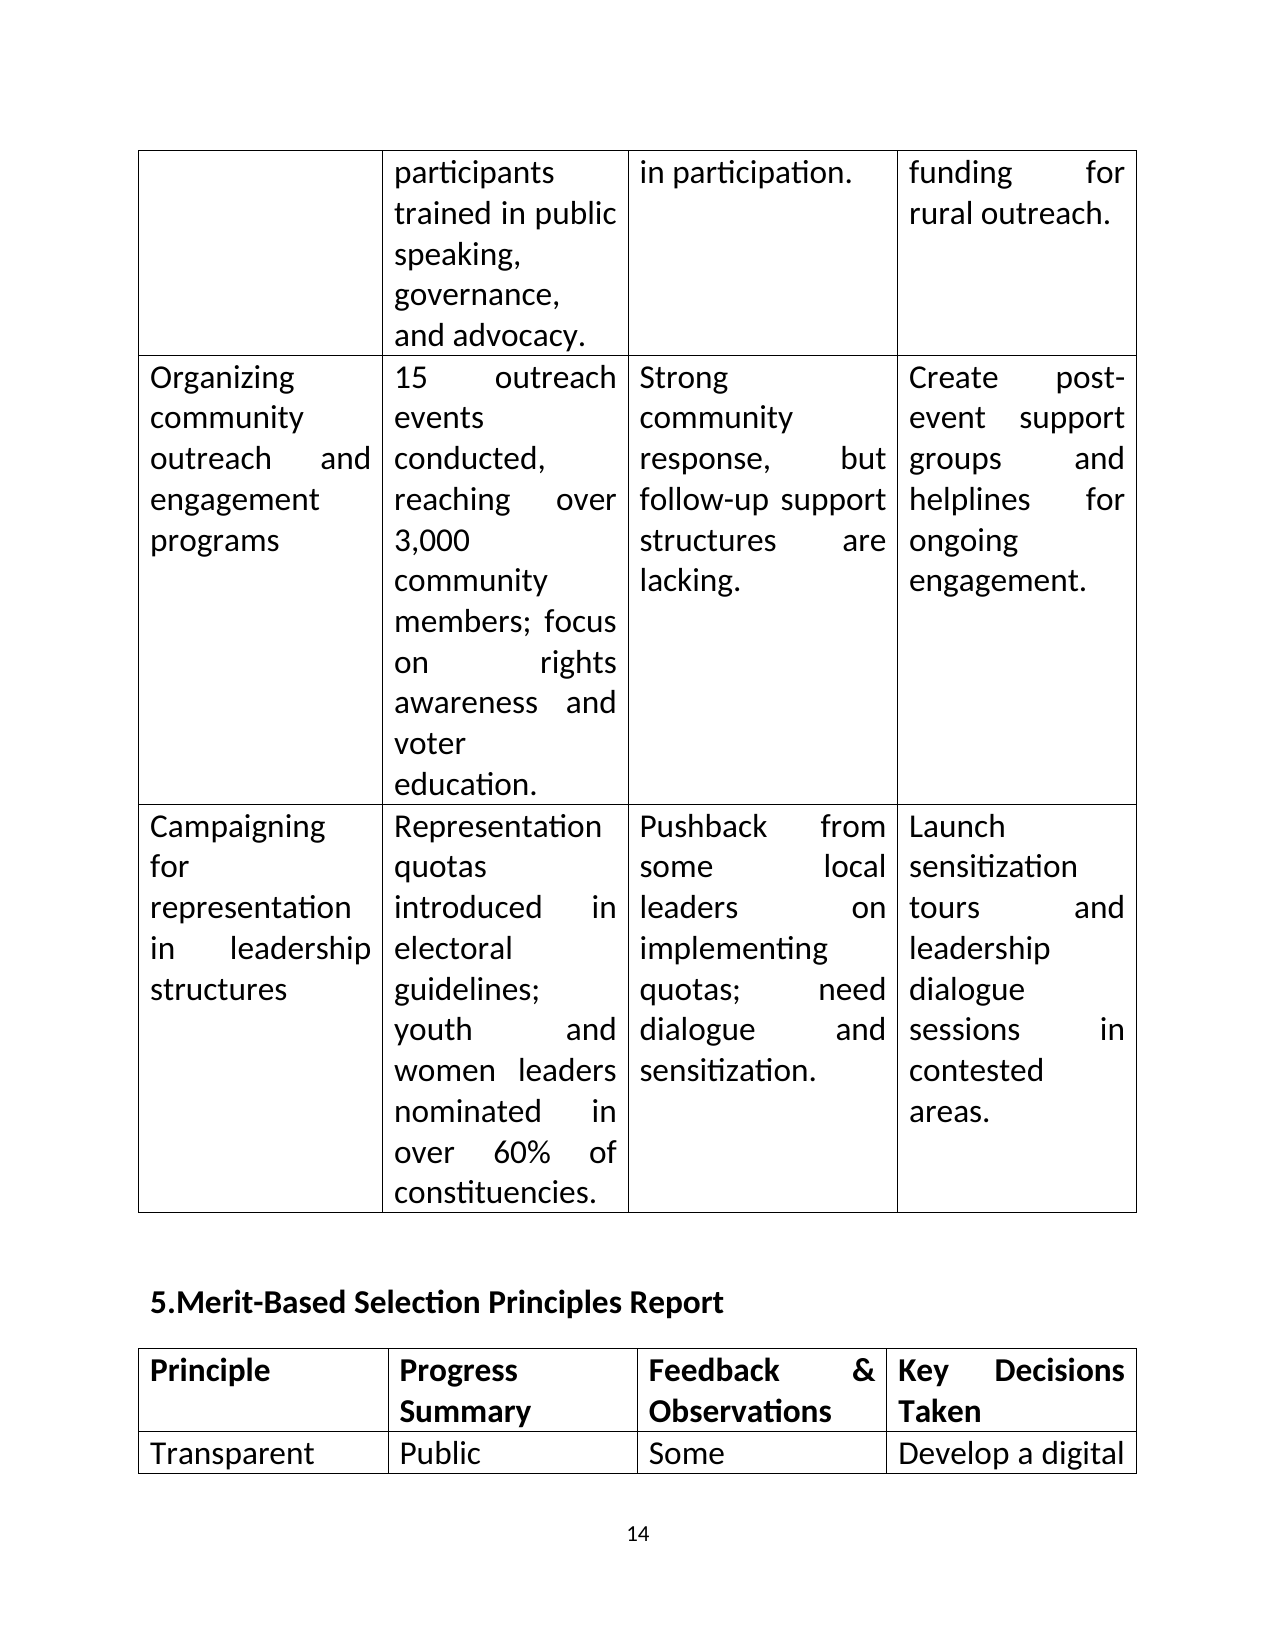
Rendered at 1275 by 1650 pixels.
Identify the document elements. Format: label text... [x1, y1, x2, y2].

table_cell Strong community response, but follow-up support structures are lacking. [629, 356, 897, 804]
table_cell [383, 151, 628, 355]
table_header Principle [139, 1349, 388, 1431]
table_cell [629, 151, 897, 355]
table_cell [898, 151, 1136, 355]
text 5.Merit-Based Selection Principles Report [150, 1281, 1125, 1321]
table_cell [139, 1432, 388, 1473]
table_header Progress Summary [389, 1349, 637, 1431]
table_cell Pushback from some local leaders on implementing quotas; need dialogue and sensitization. [629, 805, 897, 1212]
table_cell Campaigning for representation in leadership structures [139, 805, 382, 1212]
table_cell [389, 1432, 637, 1473]
table_header Feedback & Observations [638, 1349, 886, 1431]
table_cell Representation quotas introduced in electoral guidelines; youth and women leaders nominated in over 60% of constituencies. [383, 805, 628, 1212]
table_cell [887, 1432, 1136, 1473]
table_cell 15 outreach events conducted, reaching over 3,000 community members; focus on rights awareness and voter education. [383, 356, 628, 804]
table_cell Organizing community outreach and engagement programs [139, 356, 382, 804]
table_header Key Decisions Taken [887, 1349, 1136, 1431]
table_cell Launch sensitization tours and leadership dialogue sessions in contested areas. [898, 805, 1136, 1212]
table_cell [139, 151, 382, 355]
table_cell Create post-event support groups and helplines for ongoing engagement. [898, 356, 1136, 804]
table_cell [638, 1432, 886, 1473]
